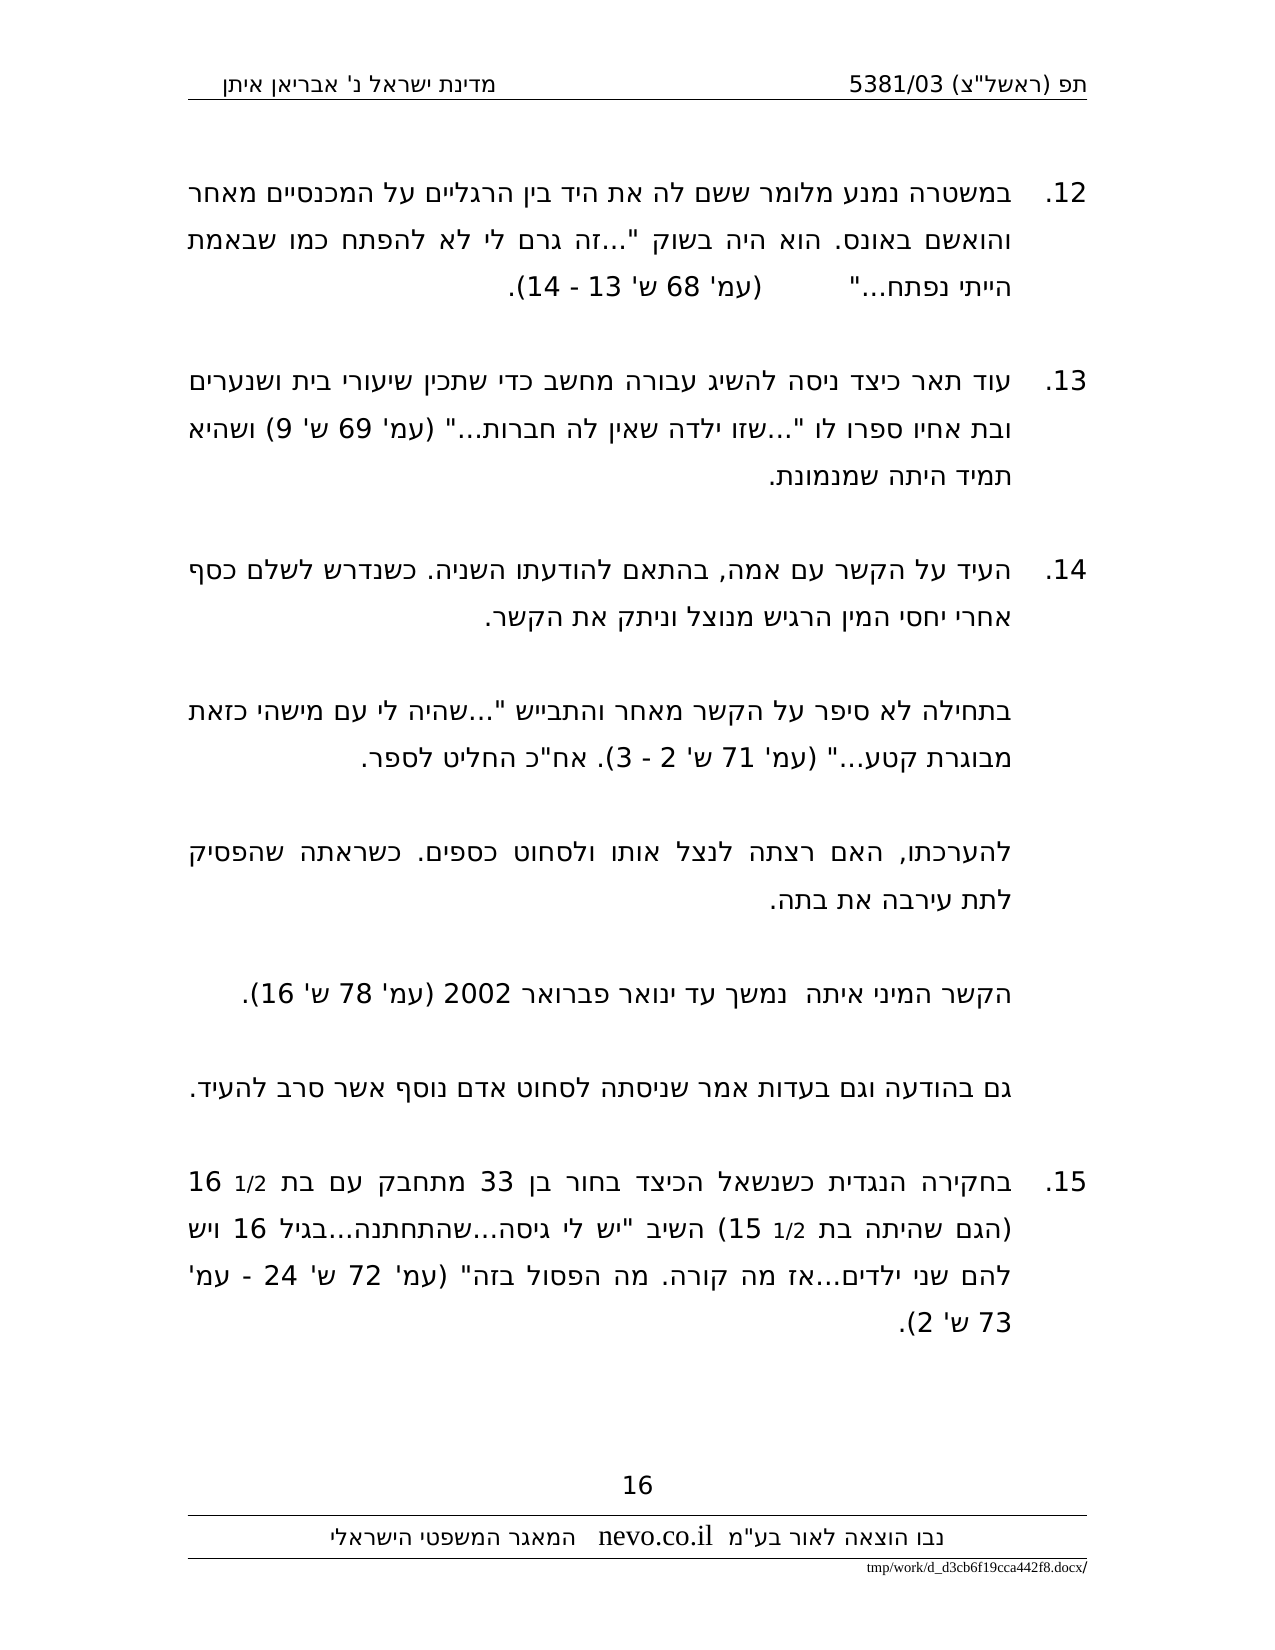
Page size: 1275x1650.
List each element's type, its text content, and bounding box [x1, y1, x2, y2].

text להערכתו, האם רצתה לנצל אותו ולסחוט כספים. כשראתה שהפסיק לתת עירבה את בתה. [187, 837, 1087, 916]
text בתחילה לא סיפר על הקשר מאחר והתבייש "...שהיה לי עם מישהי כזאת מבוגרת קטע..." (עמ' 71 ש' 2 - 3). אח"כ החליט לספר. [187, 696, 1087, 774]
text 13. עוד תאר כיצד ניסה להשיג עבורה מחשב כדי שתכין שיעורי בית ושנערים ובת אחיו ספרו לו "...שזו ילדה שאין לה חברות..." (עמ' 69 ש' 9) ושהיא תמיד היתה שמנמונת. [187, 366, 1087, 492]
text גם בהודעה וגם בעדות אמר שניסתה לסחוט אדם נוסף אשר סרב להעיד. [187, 1072, 1087, 1103]
text הקשר המיני איתה נמשך עד ינואר פברואר 2002 (עמ' 78 ש' 16). [187, 978, 1087, 1009]
text 12. במשטרה נמנע מלומר ששם לה את היד בין הרגליים על המכנסיים מאחר והואשם באונס. הוא היה בשוק "...זה גרם לי לא להפתח כמו שבאמת הייתי נפתח..." (עמ' 68 ש' 13 - 14). [187, 177, 1087, 303]
text 15. בחקירה הנגדית כשנשאל הכיצד בחור בן 33 מתחבק עם בת 1/2 16 (הגם שהיתה בת 1/2 15) השיב "יש לי גיסה...שהתחתנה...בגיל 16 ויש להם שני ילדים...אז מה קורה. מה הפסול בזה" (עמ' 72 ש' 24 - עמ' 73 ש' 2). [187, 1166, 1087, 1339]
text 14. העיד על הקשר עם אמה, בהתאם להודעתו השניה. כשנדרש לשלם כסף אחרי יחסי המין הרגיש מנוצל וניתק את הקשר. [187, 554, 1087, 633]
